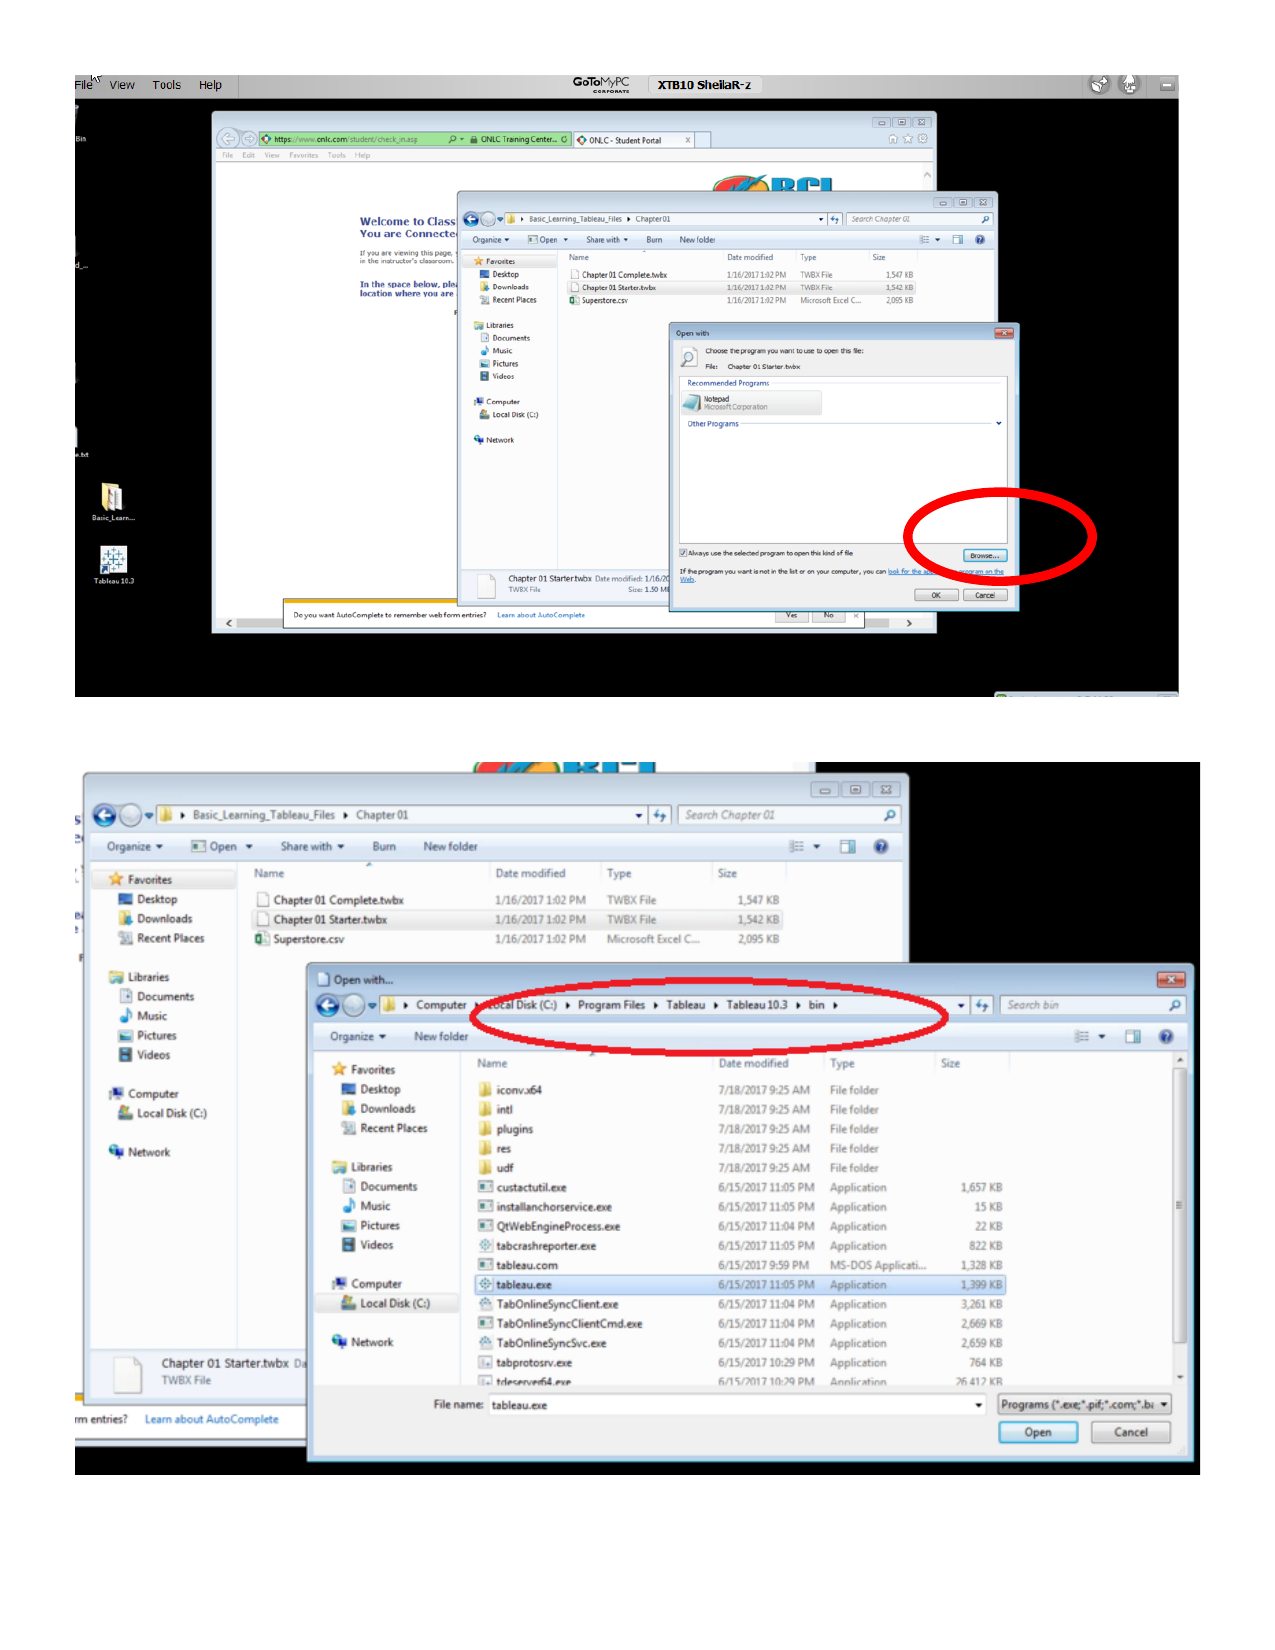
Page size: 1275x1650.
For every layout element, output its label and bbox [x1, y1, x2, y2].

picture [75, 75, 1179, 697]
picture [75, 762, 1200, 1475]
